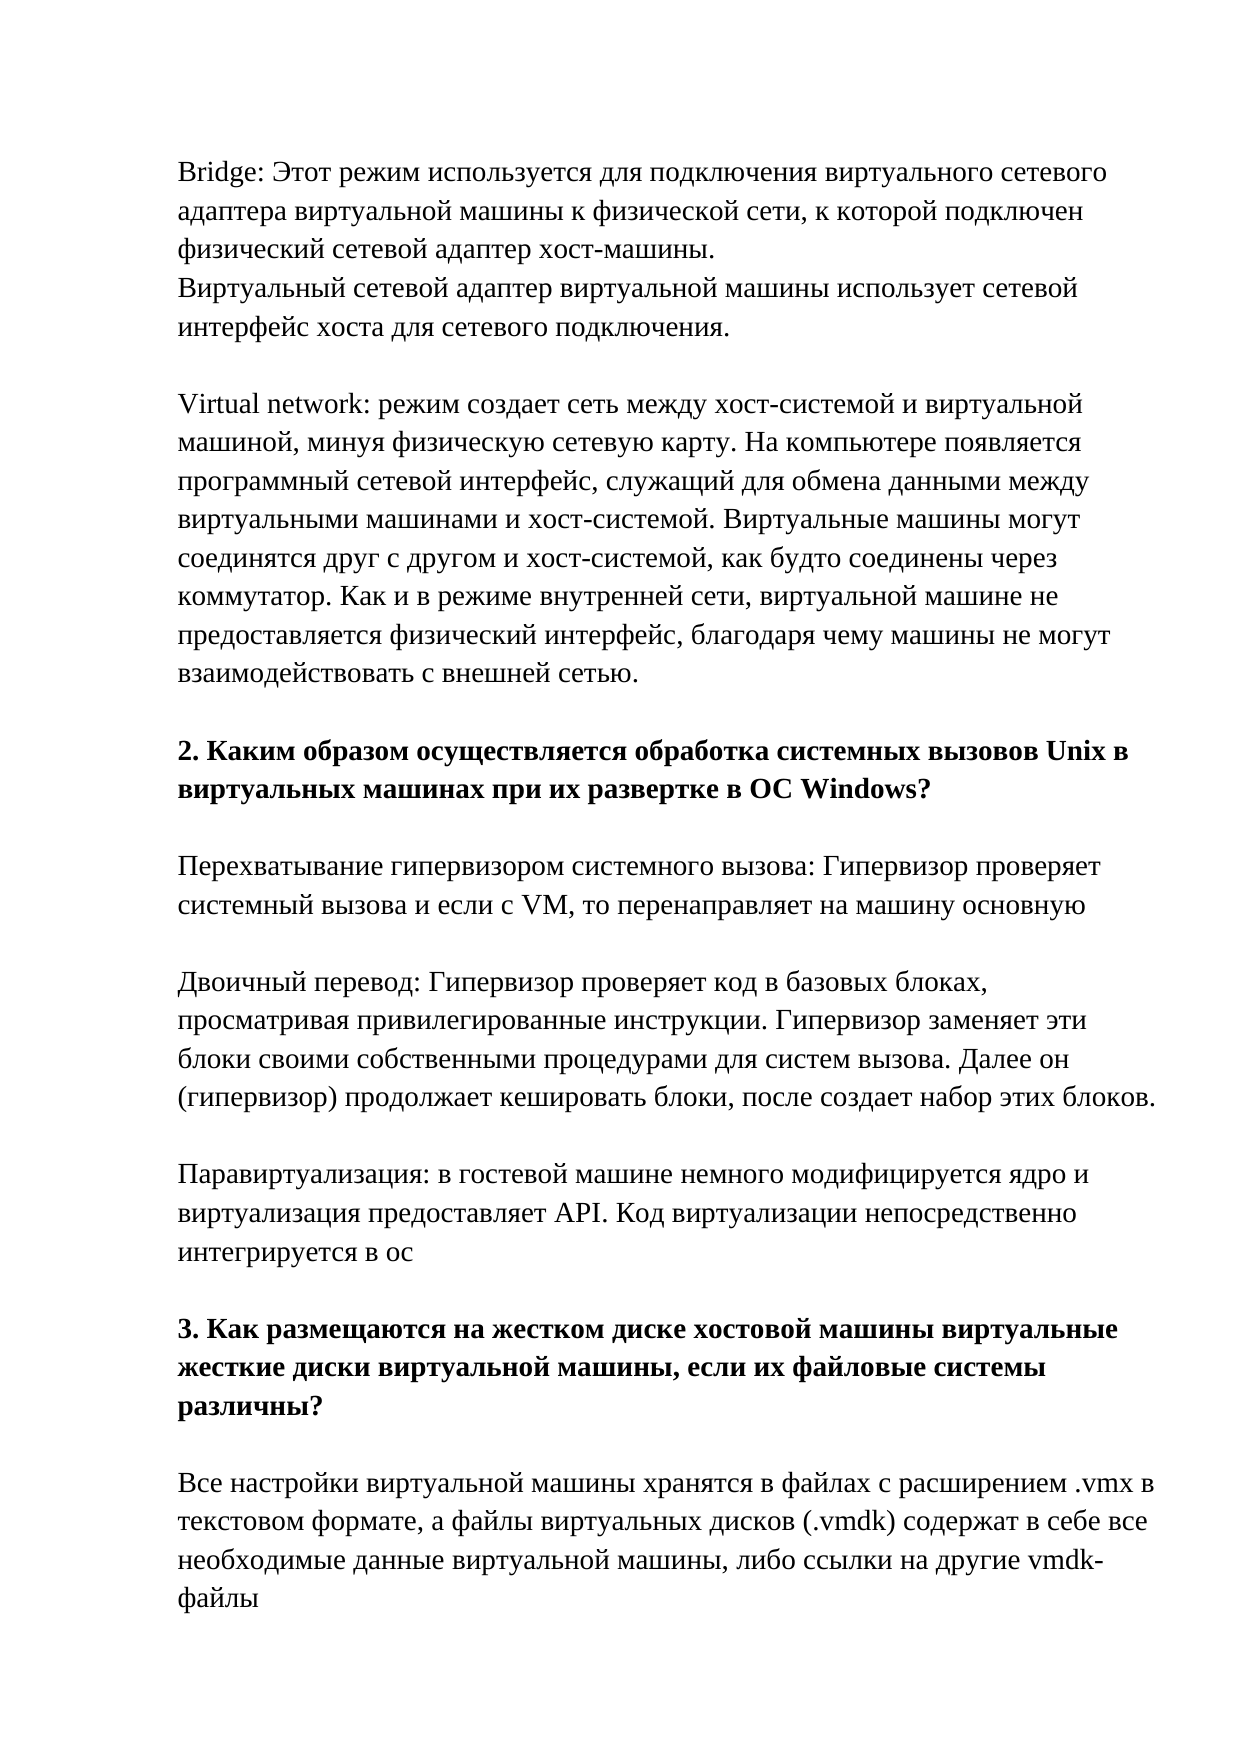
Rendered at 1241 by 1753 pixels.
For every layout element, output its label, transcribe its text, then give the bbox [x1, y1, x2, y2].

text Виртуальный сетевой адаптер виртуальной машины использует сетевой интерфейс хоста для сетевого подключения. [177, 270, 1159, 342]
text 2. Каким образом осуществляется обработка системных вызовов Unix в виртуальных машинах при их развертке в ОС Windows? [177, 733, 1159, 805]
text Паравиртуализация: в гостевой машине немного модифицируется ядро и виртуализация предоставляет API. Код виртуализации непосредственно интегрируется в ос [177, 1157, 1159, 1267]
text Перехватывание гипервизором системного вызова: Гипервизор проверяет системный вызова и если с VM, то перенаправляет на машину основную [177, 848, 1159, 920]
text Bridge: Этот режим используется для подключения виртуального сетевого адаптера виртуальной машины к физической сети, к которой подключен физический сетевой адаптер хост-машины. [177, 154, 1159, 265]
text Двоичный перевод: Гипервизор проверяет код в базовых блоках, просматривая привилегированные инструкции. Гипервизор заменяет эти блоки своими собственными процедурами для систем вызова. Далее он (гипервизор) продолжает кешировать блоки, после создает набор этих блоков. [177, 964, 1159, 1113]
text 3. Как размещаются на жестком диске хостовой машины виртуальные жесткие диски виртуальной машины, если их файловые системы различны? [177, 1311, 1159, 1421]
text Virtual network: режим создает сеть между хост-системой и виртуальной машиной, минуя физическую сетевую карту. На компьютере появляется программный сетевой интерфейс, служащий для обмена данными между виртуальными машинами и хост-системой. Виртуальные машины могут соединятся друг с другом и хост-системой, как будто соединены через коммутатор. Как и в режиме внутренней сети, виртуальной машине не предоставляется физический интерфейс, благодаря чему машины не могут взаимодействовать с внешней сетью. [177, 386, 1159, 689]
text Все настройки виртуальной машины хранятся в файлах с расширением .vmx в текстовом формате, а файлы виртуальных дисков (.vmdk) содержат в себе все необходимые данные виртуальной машины, либо ссылки на другие vmdk-файлы [177, 1465, 1159, 1614]
